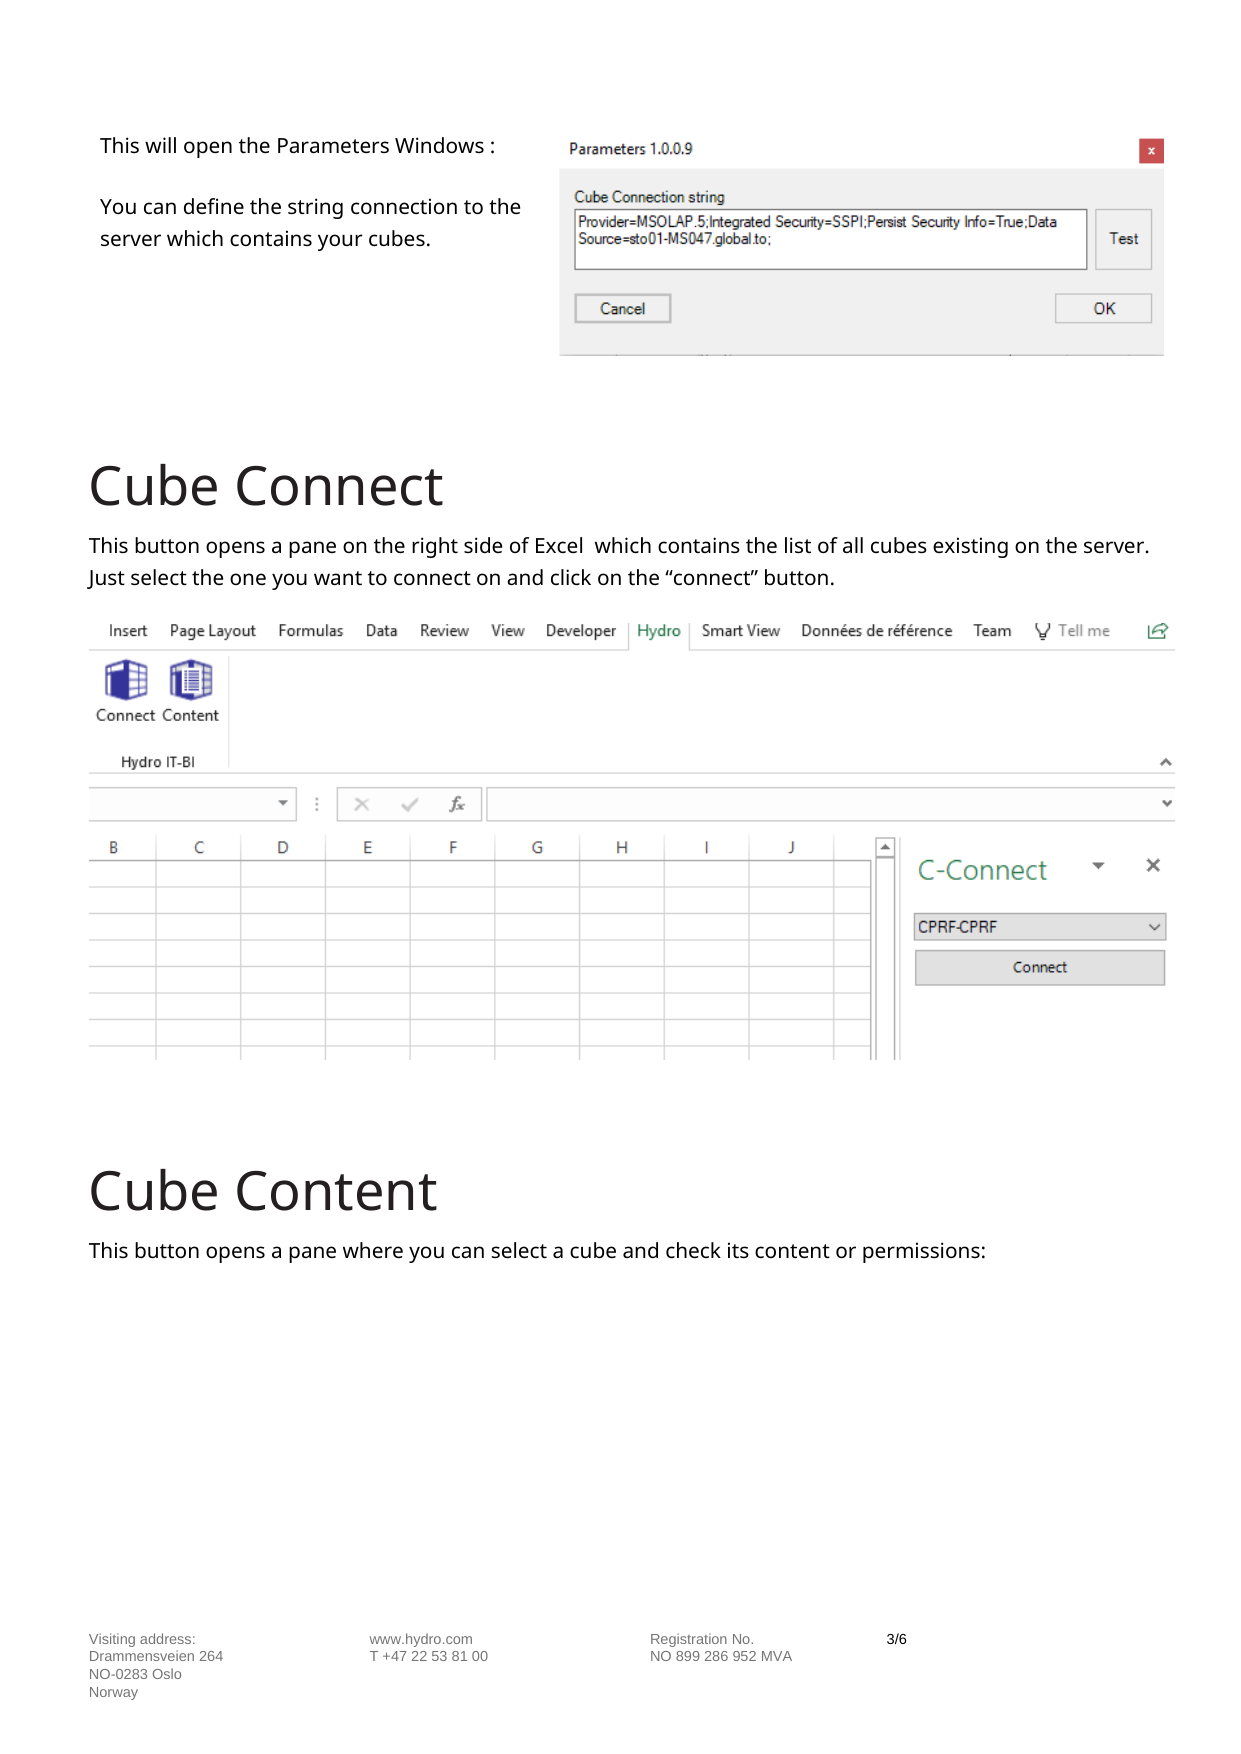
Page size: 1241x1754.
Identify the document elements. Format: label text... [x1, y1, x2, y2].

table_header [548, 132, 1175, 387]
picture [88, 623, 1176, 1060]
text This button opens a pane on the right side of Excel which contains the list of all cubes existing on the server. Just select the one you want to connect on and click on the “connect” button. [89, 531, 1175, 592]
text This button opens a pane where you can select a cube and check its content or permissions: [89, 1236, 1175, 1264]
table_header This will open the Parameters Windows : You can define the string connection to the server which contains your cubes. [89, 132, 548, 387]
subtitle Cube Content [89, 1153, 1175, 1227]
subtitle Cube Connect [89, 448, 1175, 522]
picture [559, 131, 1164, 356]
